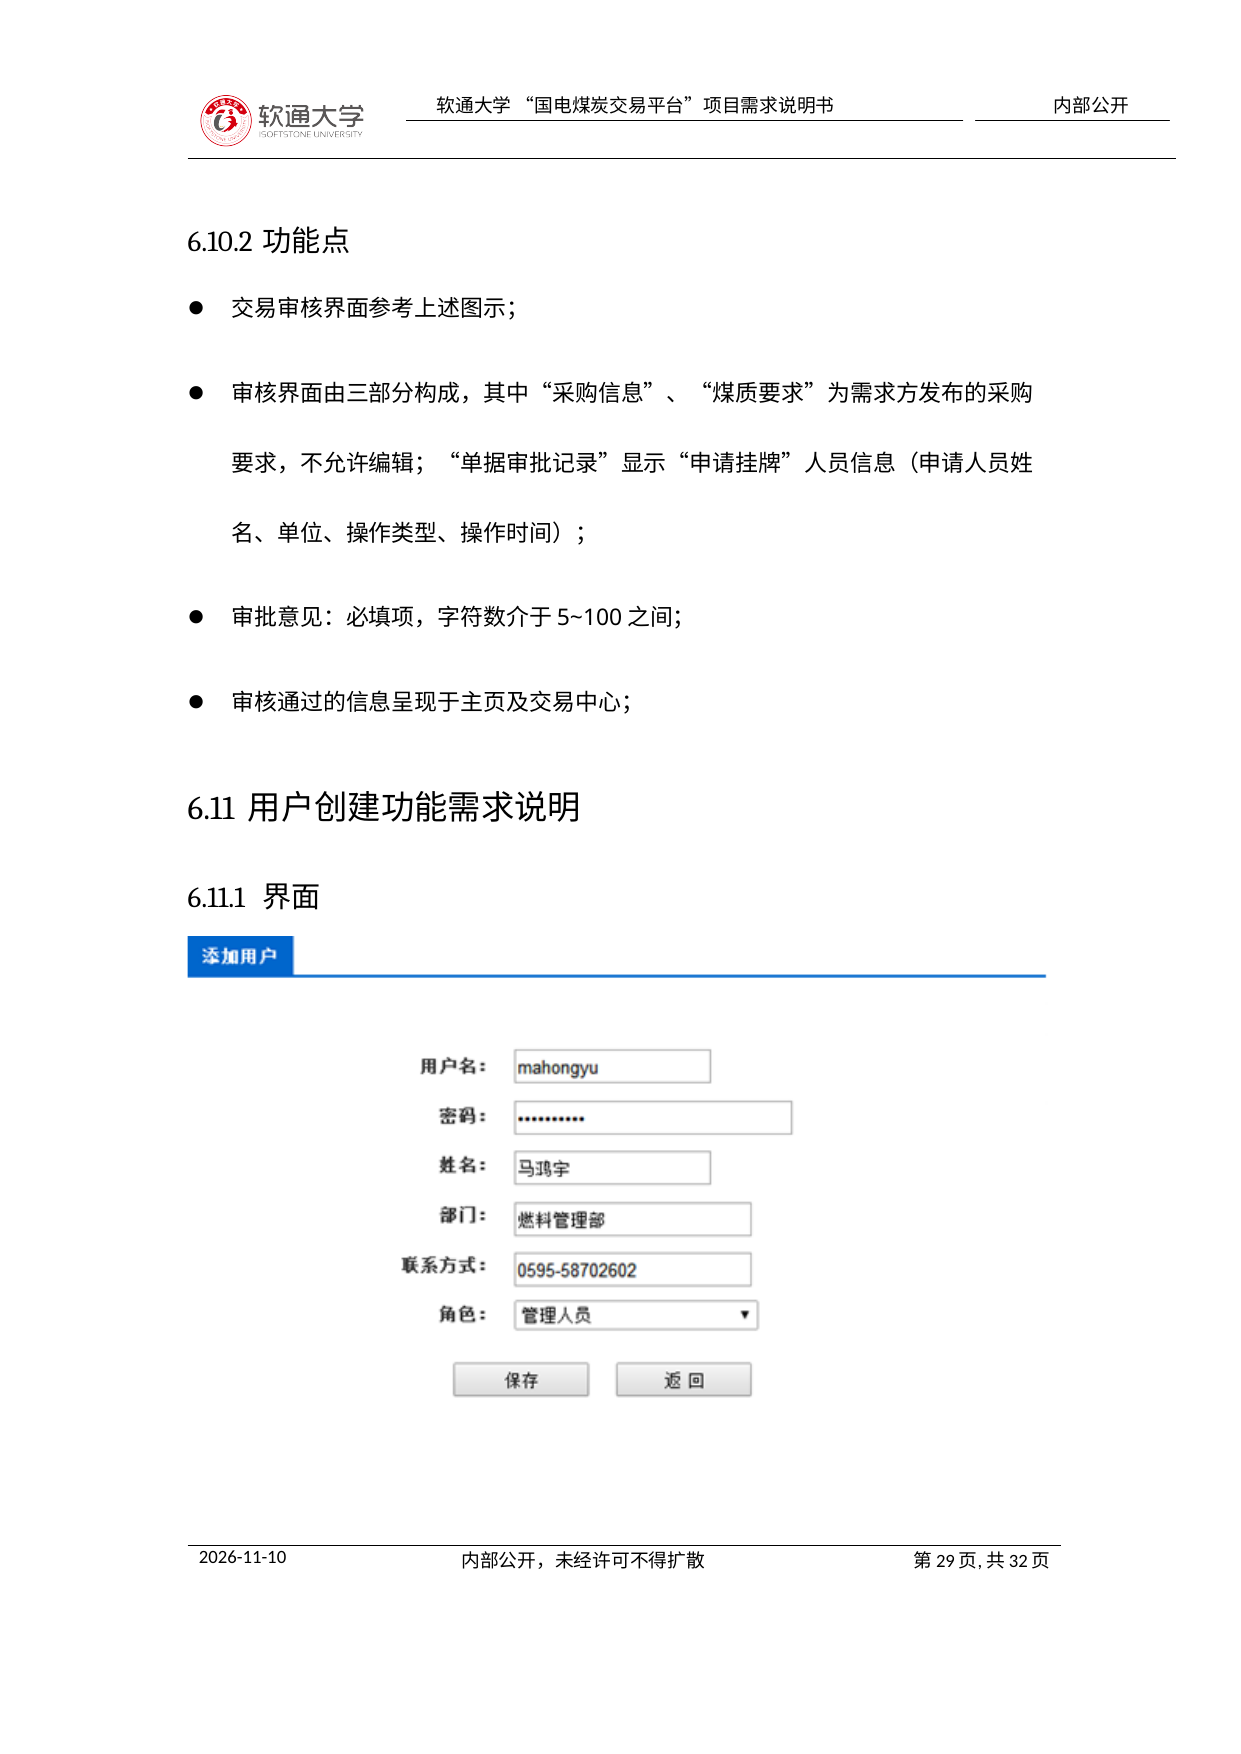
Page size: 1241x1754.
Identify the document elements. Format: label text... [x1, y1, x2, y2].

subtitle 用户创建功能需求说明 [187, 773, 1053, 838]
list 审核通过的信息呈现于主页及交易中心； [187, 667, 1053, 732]
subtitle 功能点 [187, 206, 1053, 271]
list 交易审核界面参考上述图示； [187, 274, 1053, 339]
picture [187, 936, 1054, 1412]
list 审核界面由三部分构成，其中“采购信息”、“煤质要求”为需求方发布的采购要求，不允许编辑；“单据审批记录”显示“申请挂牌”人员信息（申请人员姓名、单位、操作类型、操作时间）； [187, 359, 1053, 564]
subtitle 界面 [187, 862, 1053, 927]
picture [193, 88, 370, 149]
list 审批意见：必填项，字符数介于5~100之间； [187, 583, 1053, 648]
